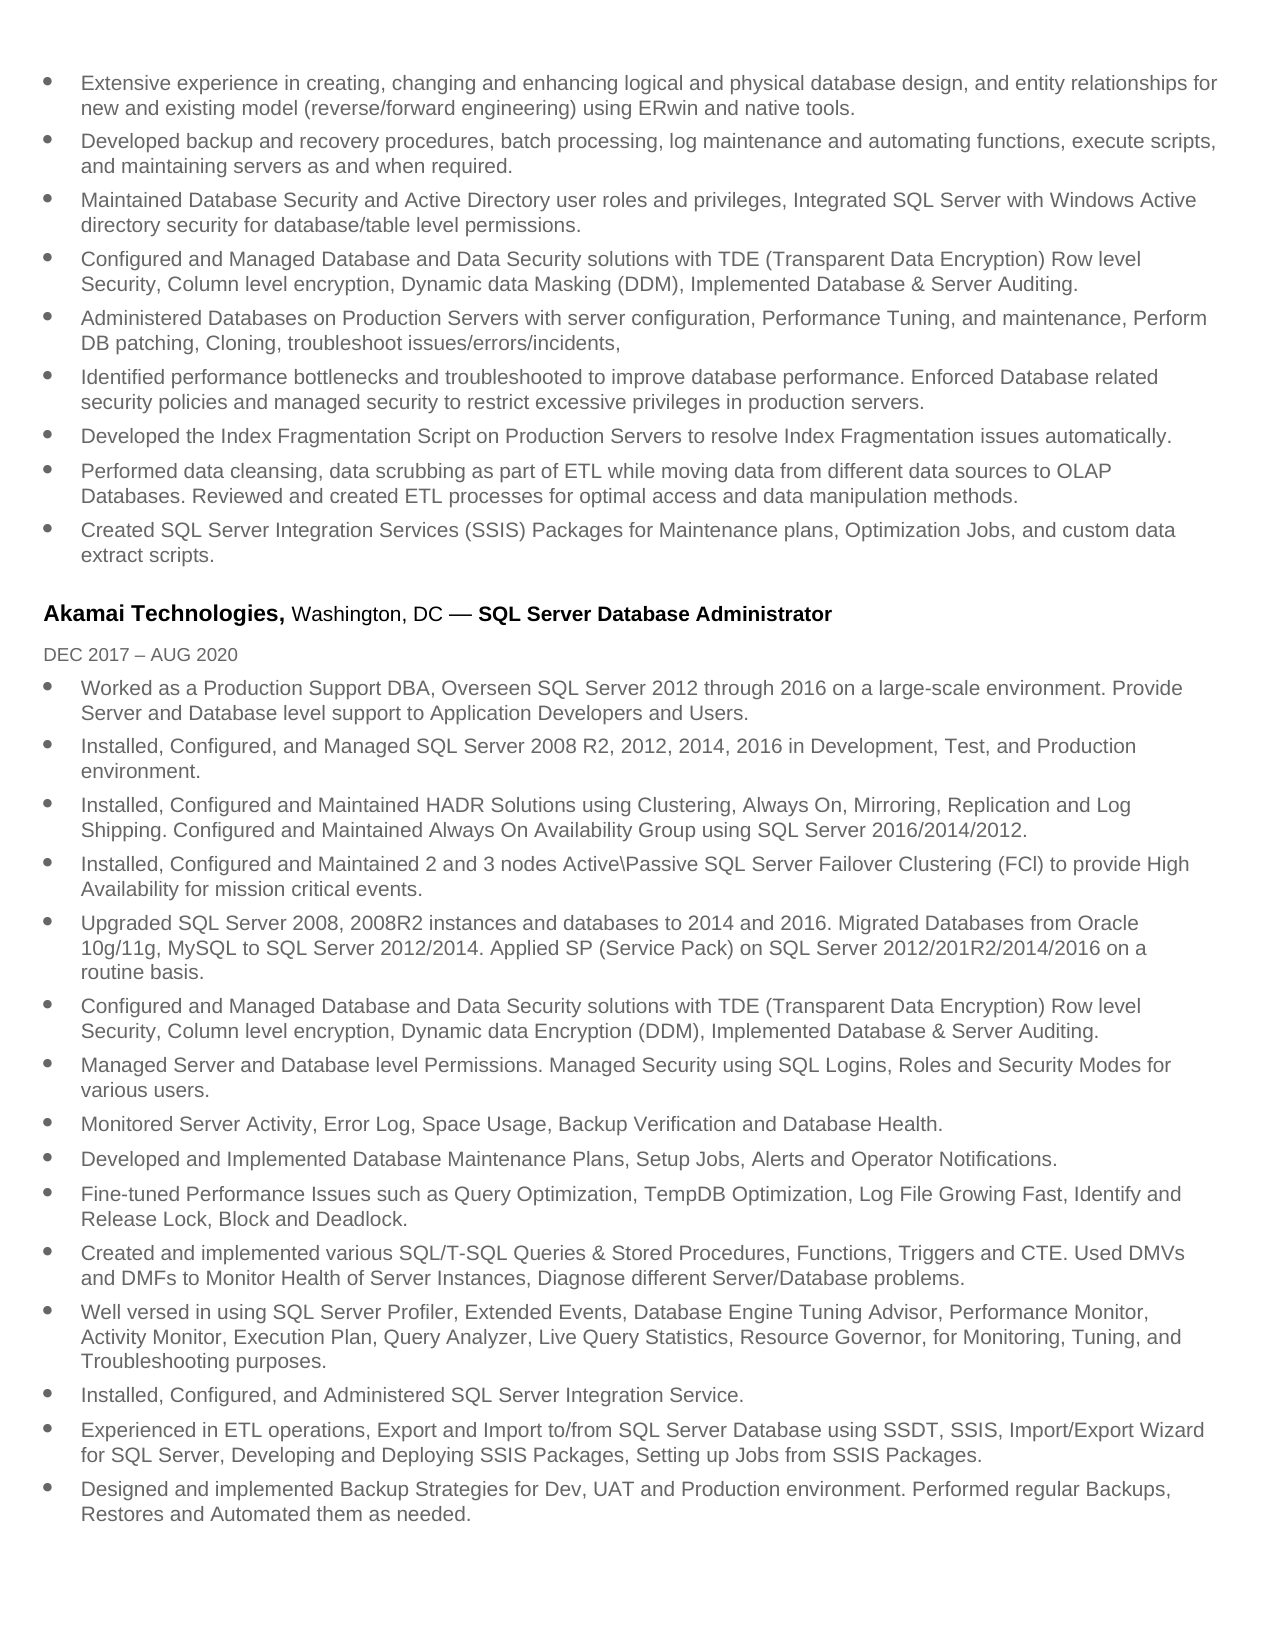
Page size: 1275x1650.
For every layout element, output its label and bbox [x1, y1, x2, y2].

table_cell [33, 60, 1232, 1546]
